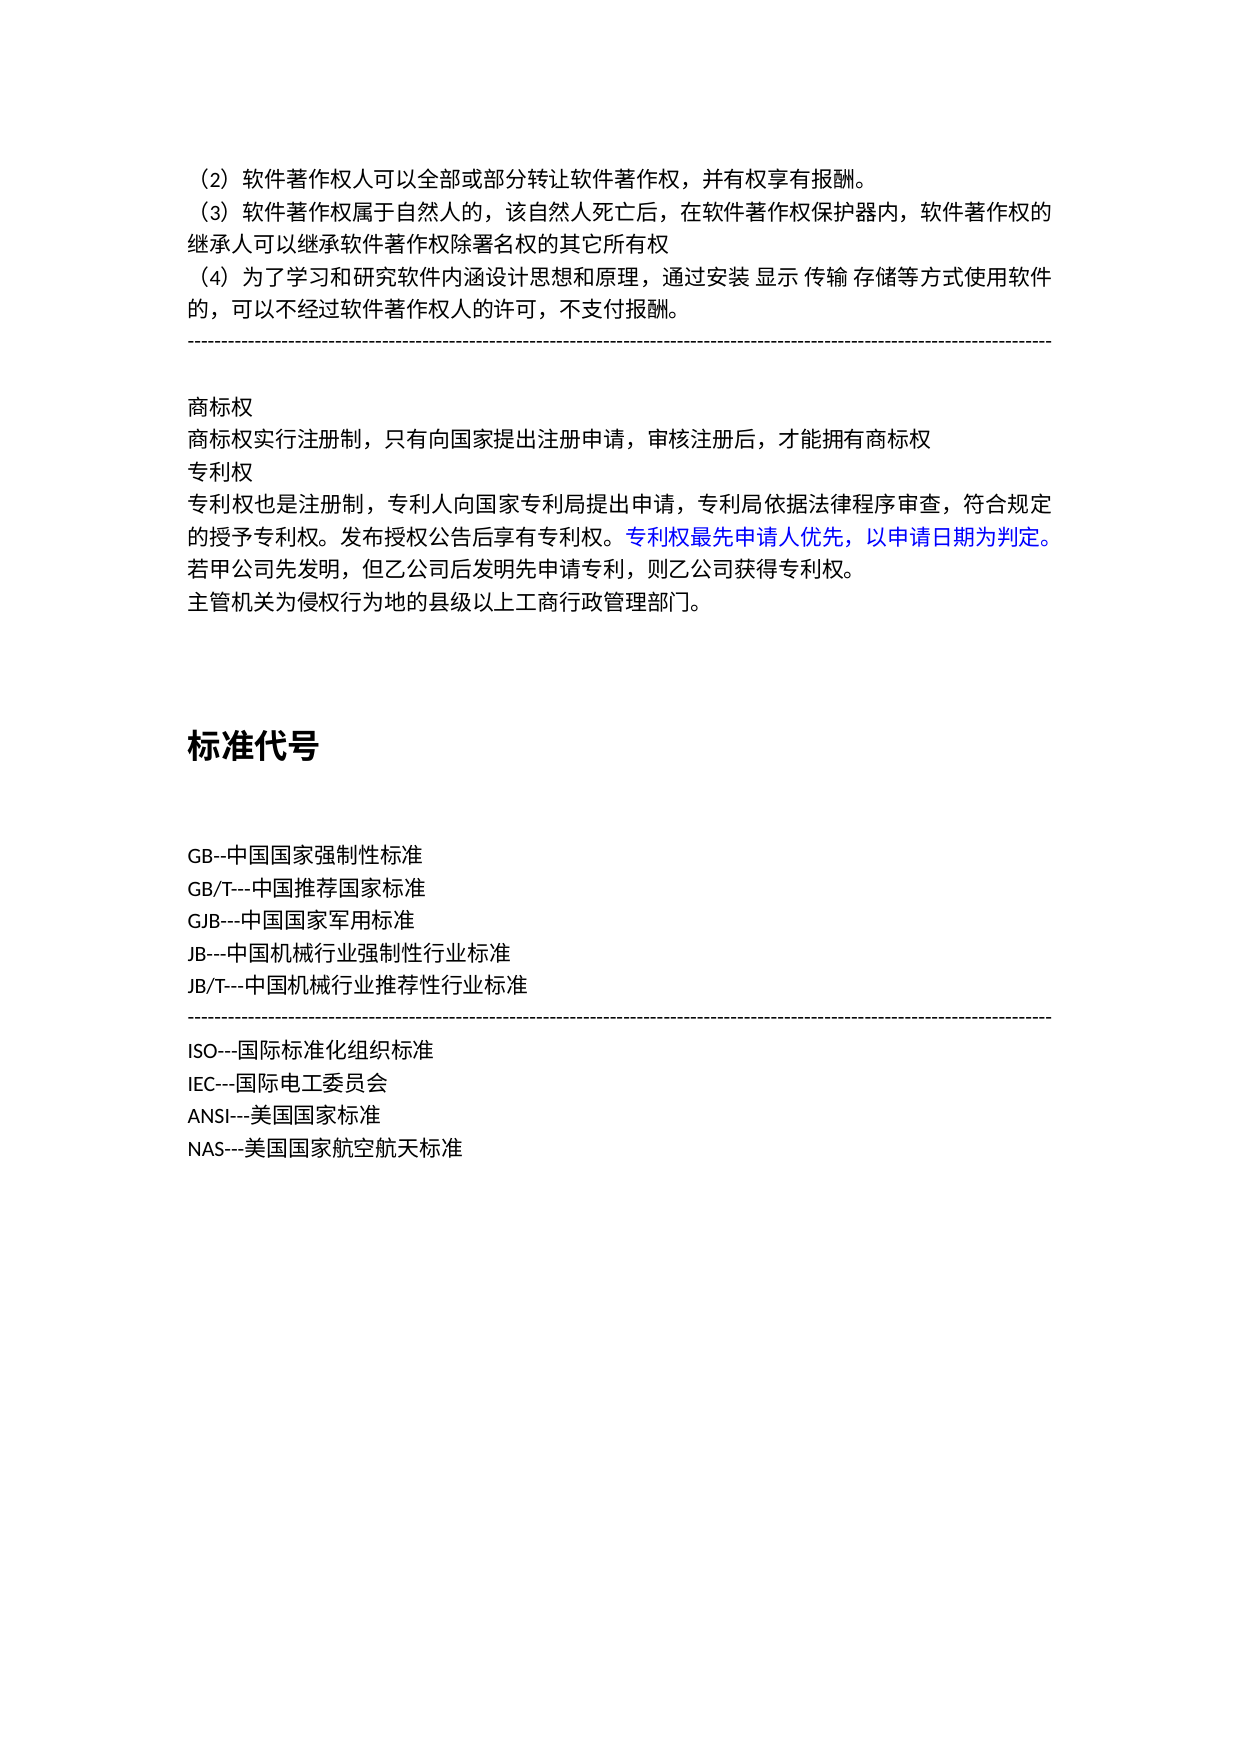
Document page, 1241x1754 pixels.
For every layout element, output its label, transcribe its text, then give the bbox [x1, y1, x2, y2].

subtitle 标准代号 [187, 711, 1053, 776]
text --------------------------------------------------------------------------------------------------------------------------------- [187, 1001, 1053, 1033]
text NAS---美国国家航空航天标准 [187, 1131, 1053, 1163]
text GB/T---中国推荐国家标准 [187, 871, 1053, 903]
text ISO---国际标准化组织标准 [187, 1033, 1053, 1066]
list 软件著作权属于自然人的，该自然人死亡后，在软件著作权保护器内，软件著作权的继承人可以继承软件著作权除署名权的其它所有权 [187, 194, 1053, 259]
text IEC---国际电工委员会 [187, 1066, 1053, 1098]
text GJB---中国国家军用标准 [187, 903, 1053, 936]
text 若甲公司先发明，但乙公司后发明先申请专利，则乙公司获得专利权。 [187, 552, 1053, 584]
text JB/T---中国机械行业推荐性行业标准 [187, 968, 1053, 1001]
text 商标权实行注册制，只有向国家提出注册申请，审核注册后，才能拥有商标权 [187, 422, 1053, 454]
text GB--中国国家强制性标准 [187, 838, 1053, 871]
text 专利权 [187, 454, 1053, 487]
text JB---中国机械行业强制性行业标准 [187, 936, 1053, 968]
list 为了学习和研究软件内涵设计思想和原理，通过安装 显示 传输 存储等方式使用软件的，可以不经过软件著作权人的许可，不支付报酬。 [187, 259, 1053, 324]
text ANSI---美国国家标准 [187, 1098, 1053, 1131]
text 专利权也是注册制，专利人向国家专利局提出申请，专利局依据法律程序审查，符合规定的授予专利权。发布授权公告后享有专利权。专利权最先申请人优先，以申请日期为判定。 [187, 487, 1053, 552]
text 商标权 [187, 389, 1053, 422]
list 软件著作权人可以全部或部分转让软件著作权，并有权享有报酬。 [187, 162, 1053, 194]
list --------------------------------------------------------------------------------------------------------------------------------- [187, 324, 1053, 357]
text 主管机关为侵权行为地的县级以上工商行政管理部门。 [187, 584, 1053, 617]
